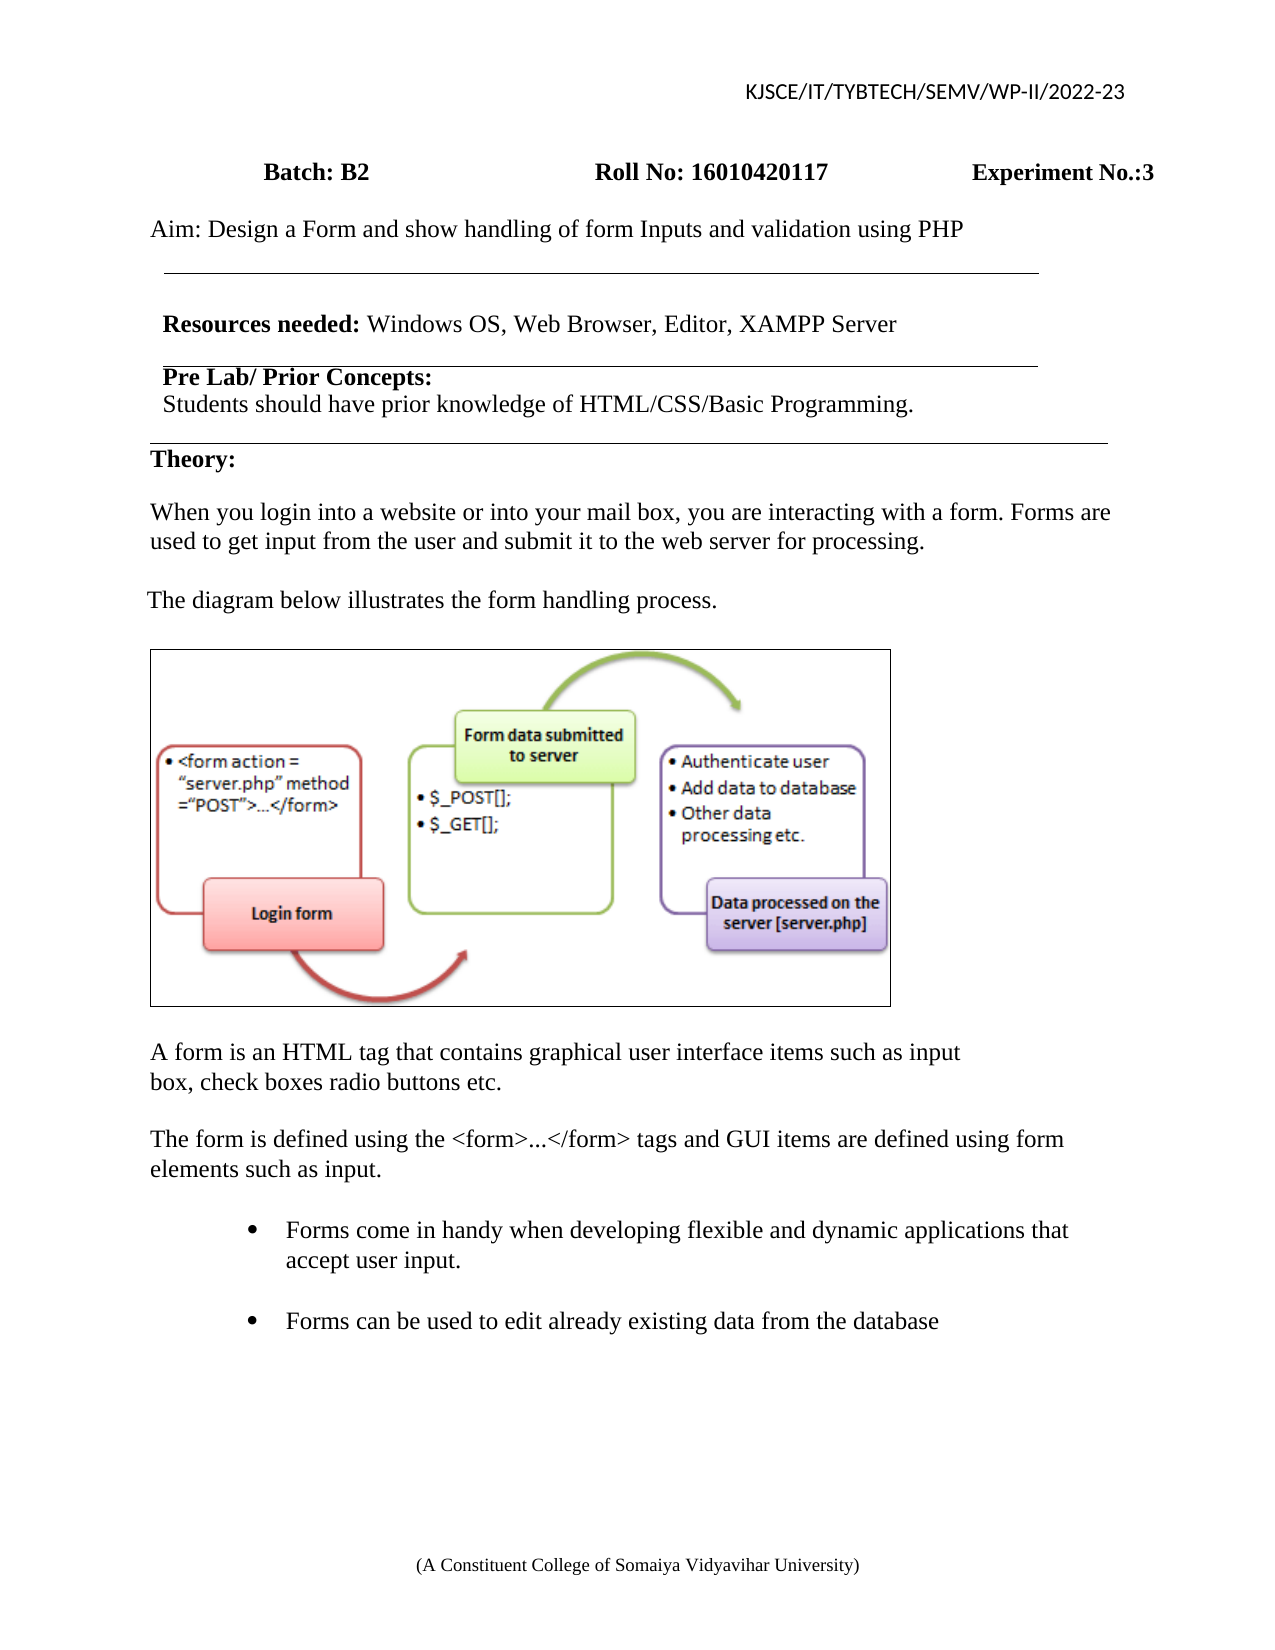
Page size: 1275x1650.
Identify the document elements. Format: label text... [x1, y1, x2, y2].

text A form is an HTML tag that contains graphical user interface items such as input box, check boxes radio buttons etc. [150, 581, 963, 1096]
subtitle Pre Lab/ Prior Concepts: [162, 362, 1154, 389]
list Forms come in handy when developing flexible and dynamic applications that accept user input. [248, 1215, 1069, 1274]
text Resources needed: Windows OS, Web Browser, Editor, XAMPP Server [162, 309, 1154, 337]
subtitle Theory: [150, 438, 1154, 473]
text Batch: B2 Roll No: 16010420117 Experiment No.:3 [162, 157, 1154, 186]
text The form is defined using the <form>...</form> tags and GUI items are defined using form elements such as input. [150, 1124, 1064, 1183]
text Aim: Design a Form and show handling of form Inputs and validation using PHP [150, 214, 1154, 243]
text Students should have prior knowledge of HTML/CSS/Basic Programming. [162, 389, 1154, 418]
list Forms can be used to edit already existing data from the database [248, 1306, 1154, 1334]
text When you login into a website or into your mail box, you are interacting with a form. Forms are used to get input from the user and submit it to the web server for processing. [150, 497, 1112, 555]
